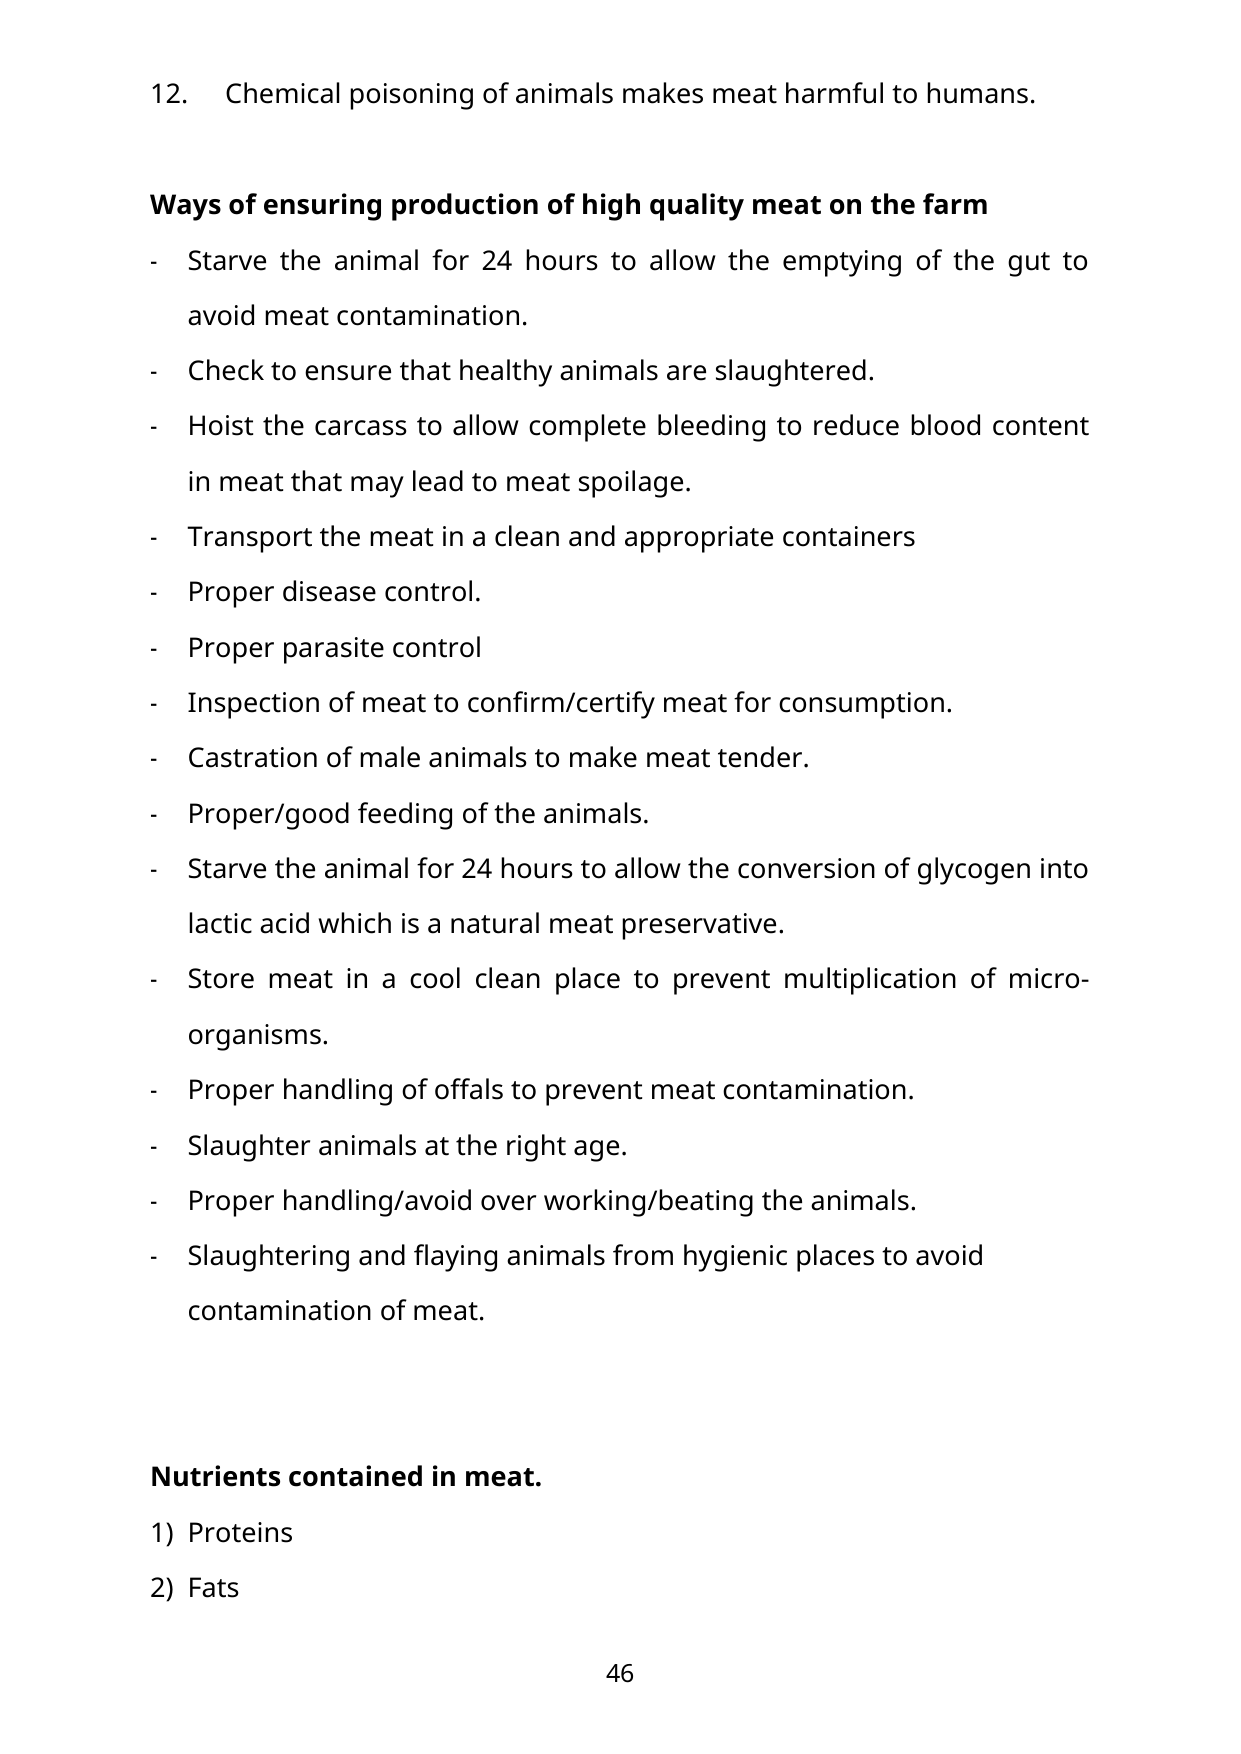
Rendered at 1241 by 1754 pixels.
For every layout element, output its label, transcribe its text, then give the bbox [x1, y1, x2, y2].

list Slaughtering and flaying animals from hygienic places to avoid contamination of meat. [150, 1237, 1090, 1329]
text Ways of ensuring production of high quality meat on the farm [150, 186, 1090, 222]
list Castration of male animals to make meat tender. [150, 739, 1090, 776]
list Inspection of meat to confirm/certify meat for consumption. [150, 683, 1090, 720]
list Proper handling of offals to prevent meat contamination. [150, 1071, 1090, 1107]
list Proper disease control. [150, 573, 1090, 610]
list Hoist the carcass to allow complete bleeding to reduce blood content in meat that may lead to meat spoilage. [150, 407, 1090, 499]
list Proteins [150, 1513, 1090, 1550]
list Chemical poisoning of animals makes meat harmful to humans. [150, 75, 1090, 112]
list Fats [150, 1568, 1090, 1605]
list Proper/good feeding of the animals. [150, 794, 1090, 831]
list Transport the meat in a clean and appropriate containers [150, 517, 1090, 554]
list Proper handling/avoid over working/beating the animals. [150, 1181, 1090, 1218]
list Store meat in a cool clean place to prevent multiplication of micro-organisms. [150, 960, 1090, 1052]
list Starve the animal for 24 hours to allow the conversion of glycogen into lactic acid which is a natural meat preservative. [150, 849, 1090, 942]
list Starve the animal for 24 hours to allow the emptying of the gut to avoid meat contamination. [150, 241, 1090, 333]
text Nutrients contained in meat. [150, 1458, 1090, 1495]
list Check to ensure that healthy animals are slaughtered. [150, 352, 1090, 388]
list Proper parasite control [150, 628, 1090, 665]
list Slaughter animals at the right age. [150, 1126, 1090, 1163]
